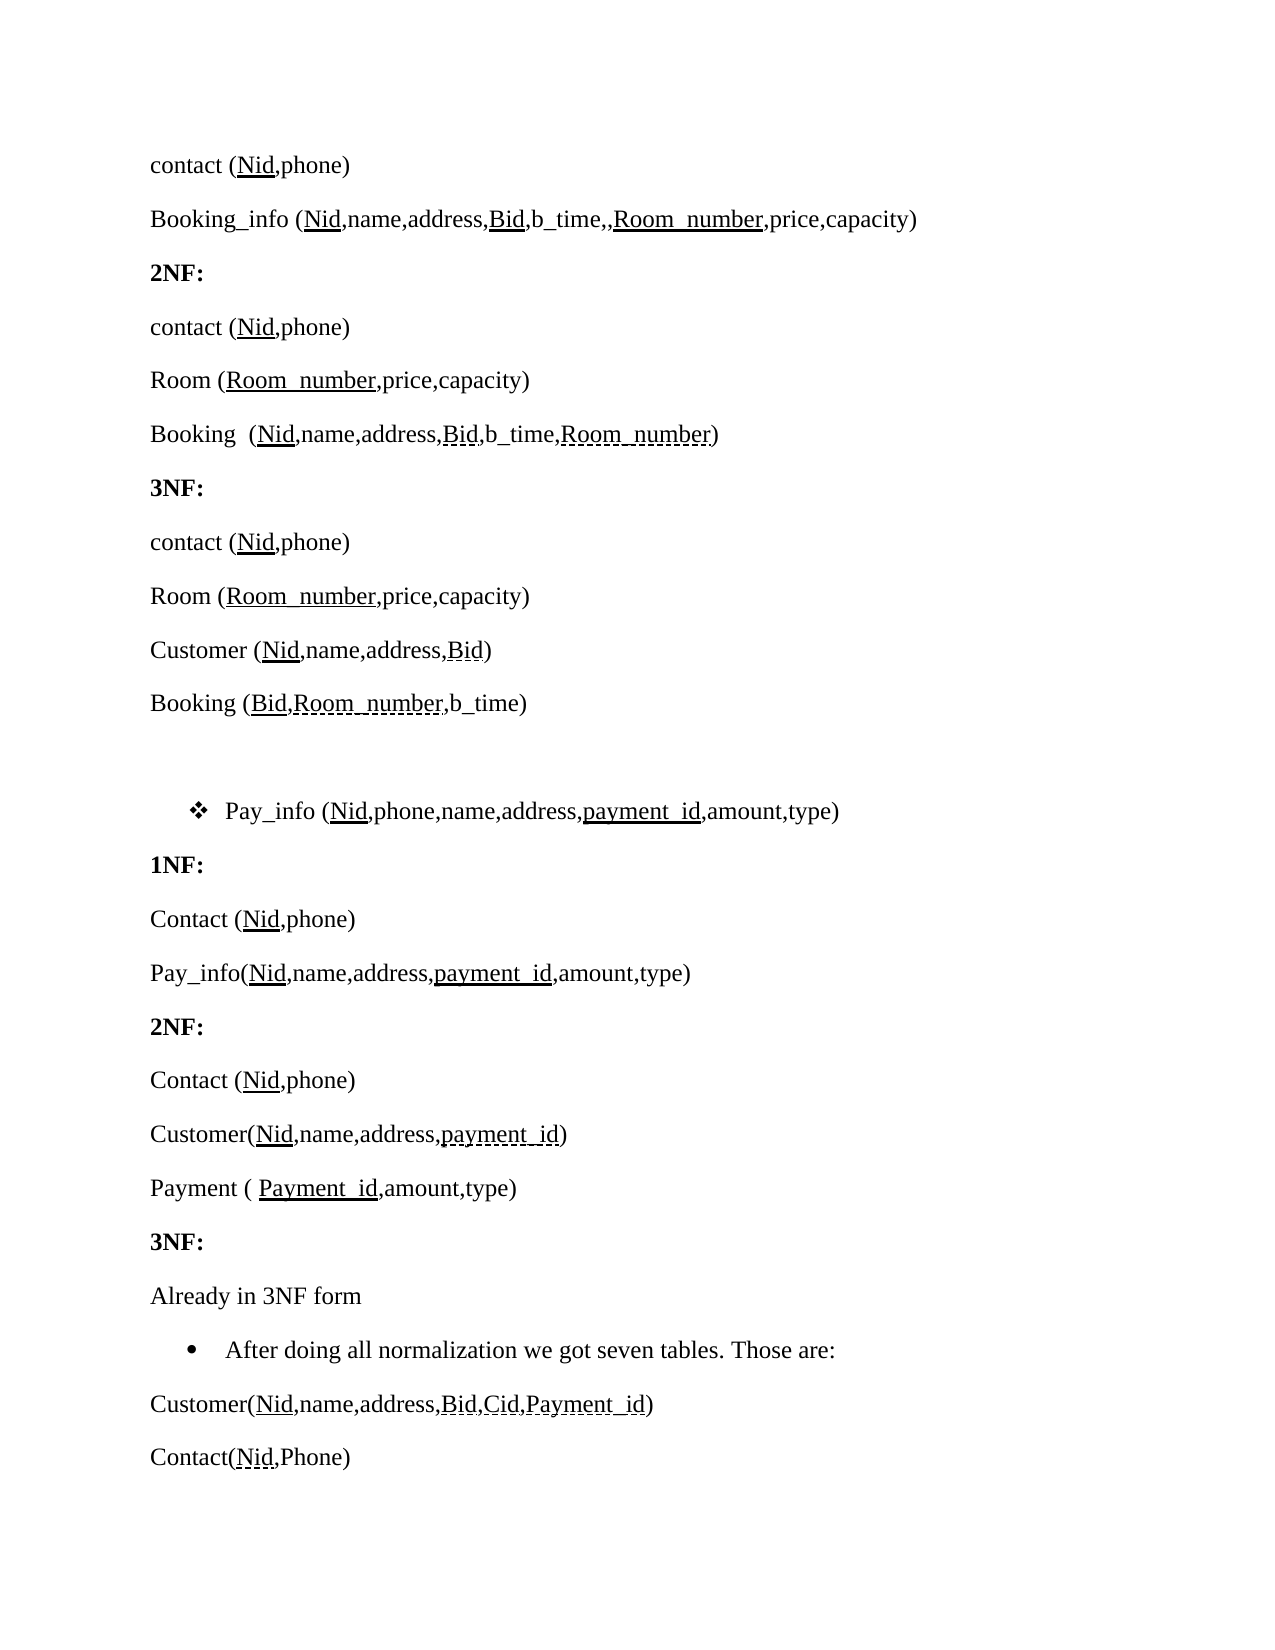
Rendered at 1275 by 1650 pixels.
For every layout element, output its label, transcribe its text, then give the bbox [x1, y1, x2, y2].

text Already in 3NF form [150, 1281, 1125, 1310]
text Contact (Nid,phone) [150, 1066, 1125, 1094]
text 3NF: [150, 1227, 1125, 1256]
text 2NF: [150, 258, 1125, 286]
text 2NF: [150, 1012, 1125, 1040]
text Customer (Nid,name,address,Bid) [150, 635, 1125, 663]
text contact (Nid,phone) [150, 150, 1125, 179]
text Booking (Bid,Room_number,b_time) [150, 688, 1125, 717]
text Customer(Nid,name,address,Bid,Cid,Payment_id) [150, 1389, 1125, 1417]
text Pay_info(Nid,name,address,payment_id,amount,type) [150, 958, 1125, 987]
text Booking (Nid,name,address,Bid,b_time,Room_number) [150, 419, 1125, 448]
text 1NF: [150, 850, 1125, 879]
text Payment ( Payment_id,amount,type) [150, 1173, 1125, 1202]
list After doing all normalization we got seven tables. Those are: [187, 1335, 1125, 1363]
text Customer(Nid,name,address,payment_id) [150, 1119, 1125, 1148]
list Pay_info (Nid,phone,name,address,payment_id,amount,type) [187, 796, 1125, 825]
text Room (Room_number,price,capacity) [150, 365, 1125, 394]
text 3NF: [150, 473, 1125, 502]
text contact (Nid,phone) [150, 527, 1125, 556]
text contact (Nid,phone) [150, 312, 1125, 340]
text Room (Room_number,price,capacity) [150, 581, 1125, 609]
text Booking_info (Nid,name,address,Bid,b_time,,Room_number,price,capacity) [150, 204, 1125, 233]
text Contact(Nid,Phone) [150, 1442, 1125, 1471]
text Contact (Nid,phone) [150, 904, 1125, 933]
